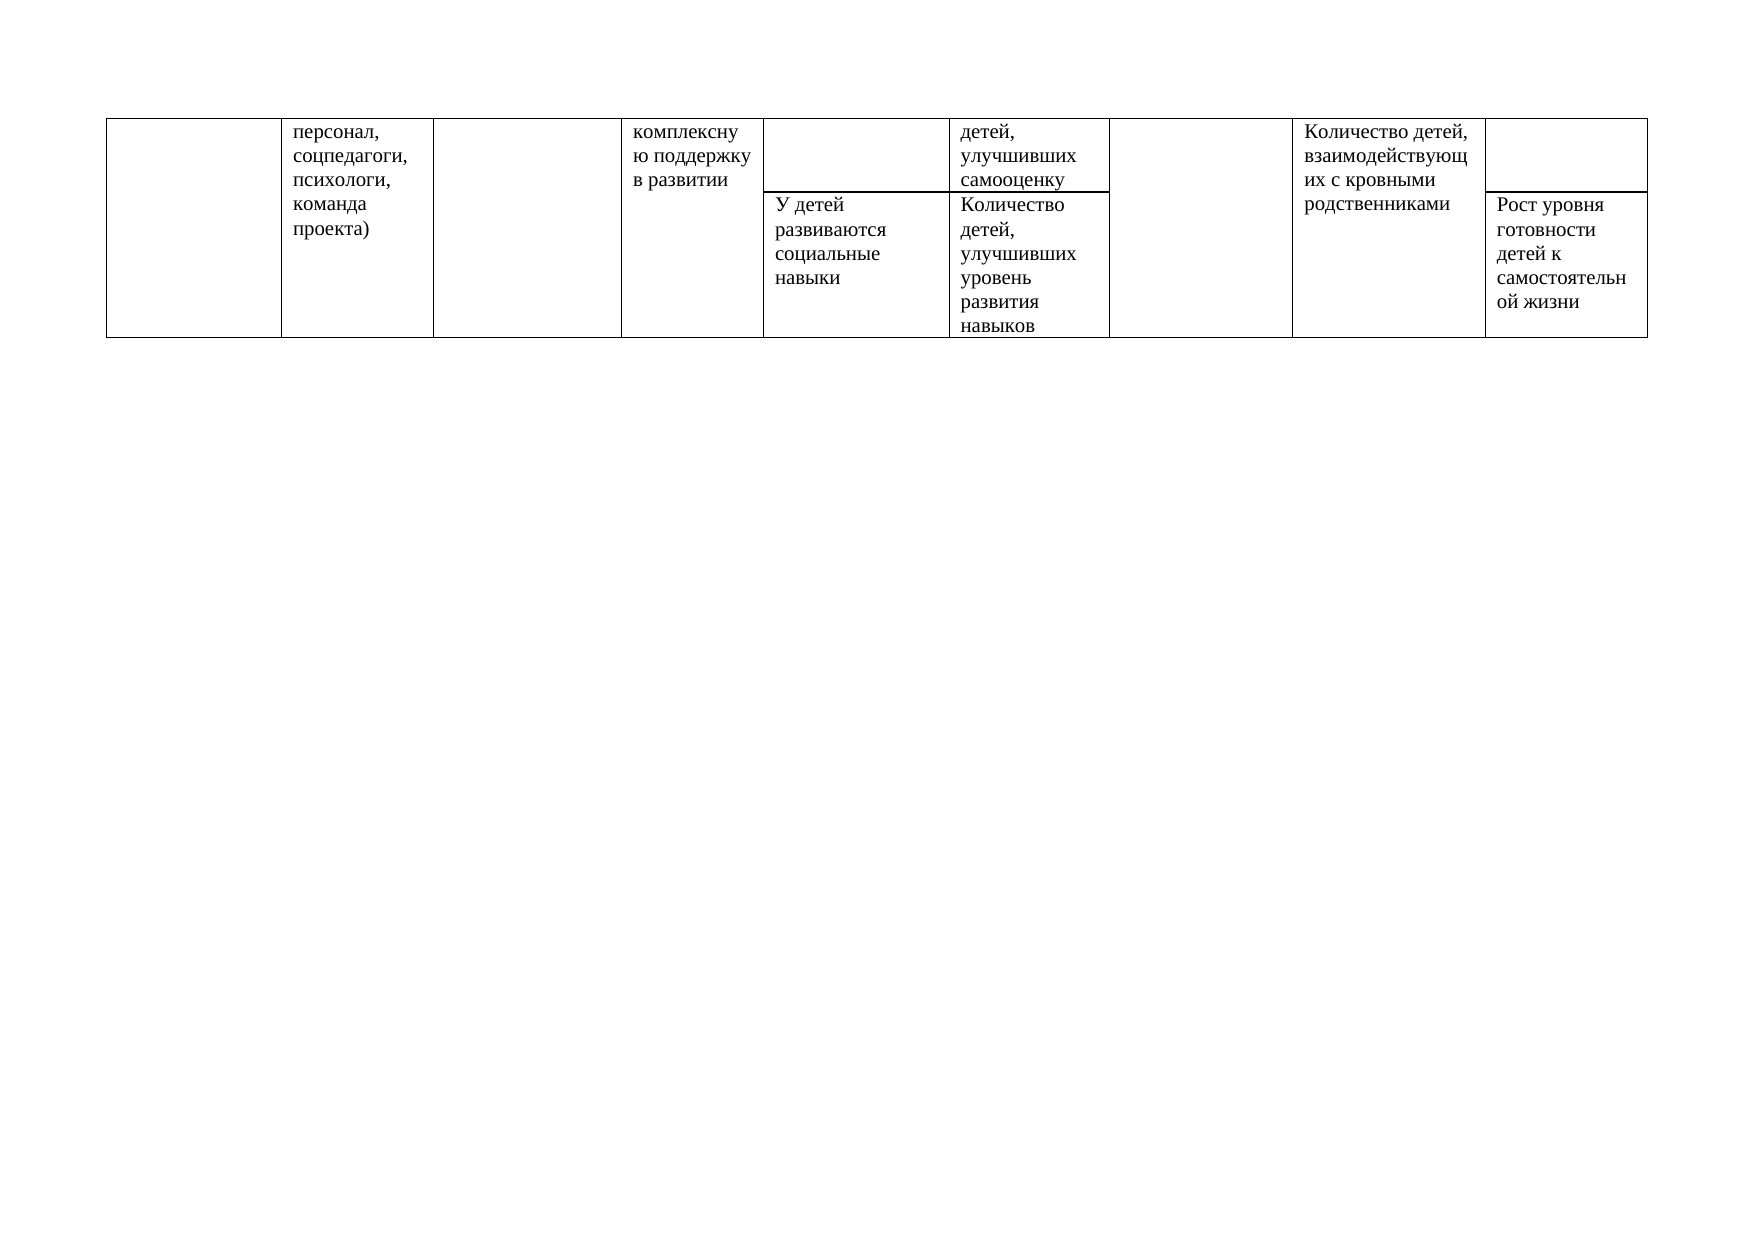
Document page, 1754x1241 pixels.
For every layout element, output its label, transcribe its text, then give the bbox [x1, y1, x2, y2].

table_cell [1293, 119, 1485, 337]
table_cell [1110, 119, 1292, 337]
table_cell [950, 119, 1109, 191]
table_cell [764, 119, 949, 191]
table_cell У детей развиваются социальные навыки [764, 193, 949, 337]
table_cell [282, 119, 433, 337]
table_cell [622, 119, 763, 337]
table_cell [1486, 119, 1647, 191]
table_cell Рост уровня готовности детей к самостоятельной жизни [1486, 193, 1647, 337]
table_cell Количество детей, улучшивших уровень развития навыков [950, 193, 1109, 337]
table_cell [107, 119, 281, 337]
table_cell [434, 119, 621, 337]
